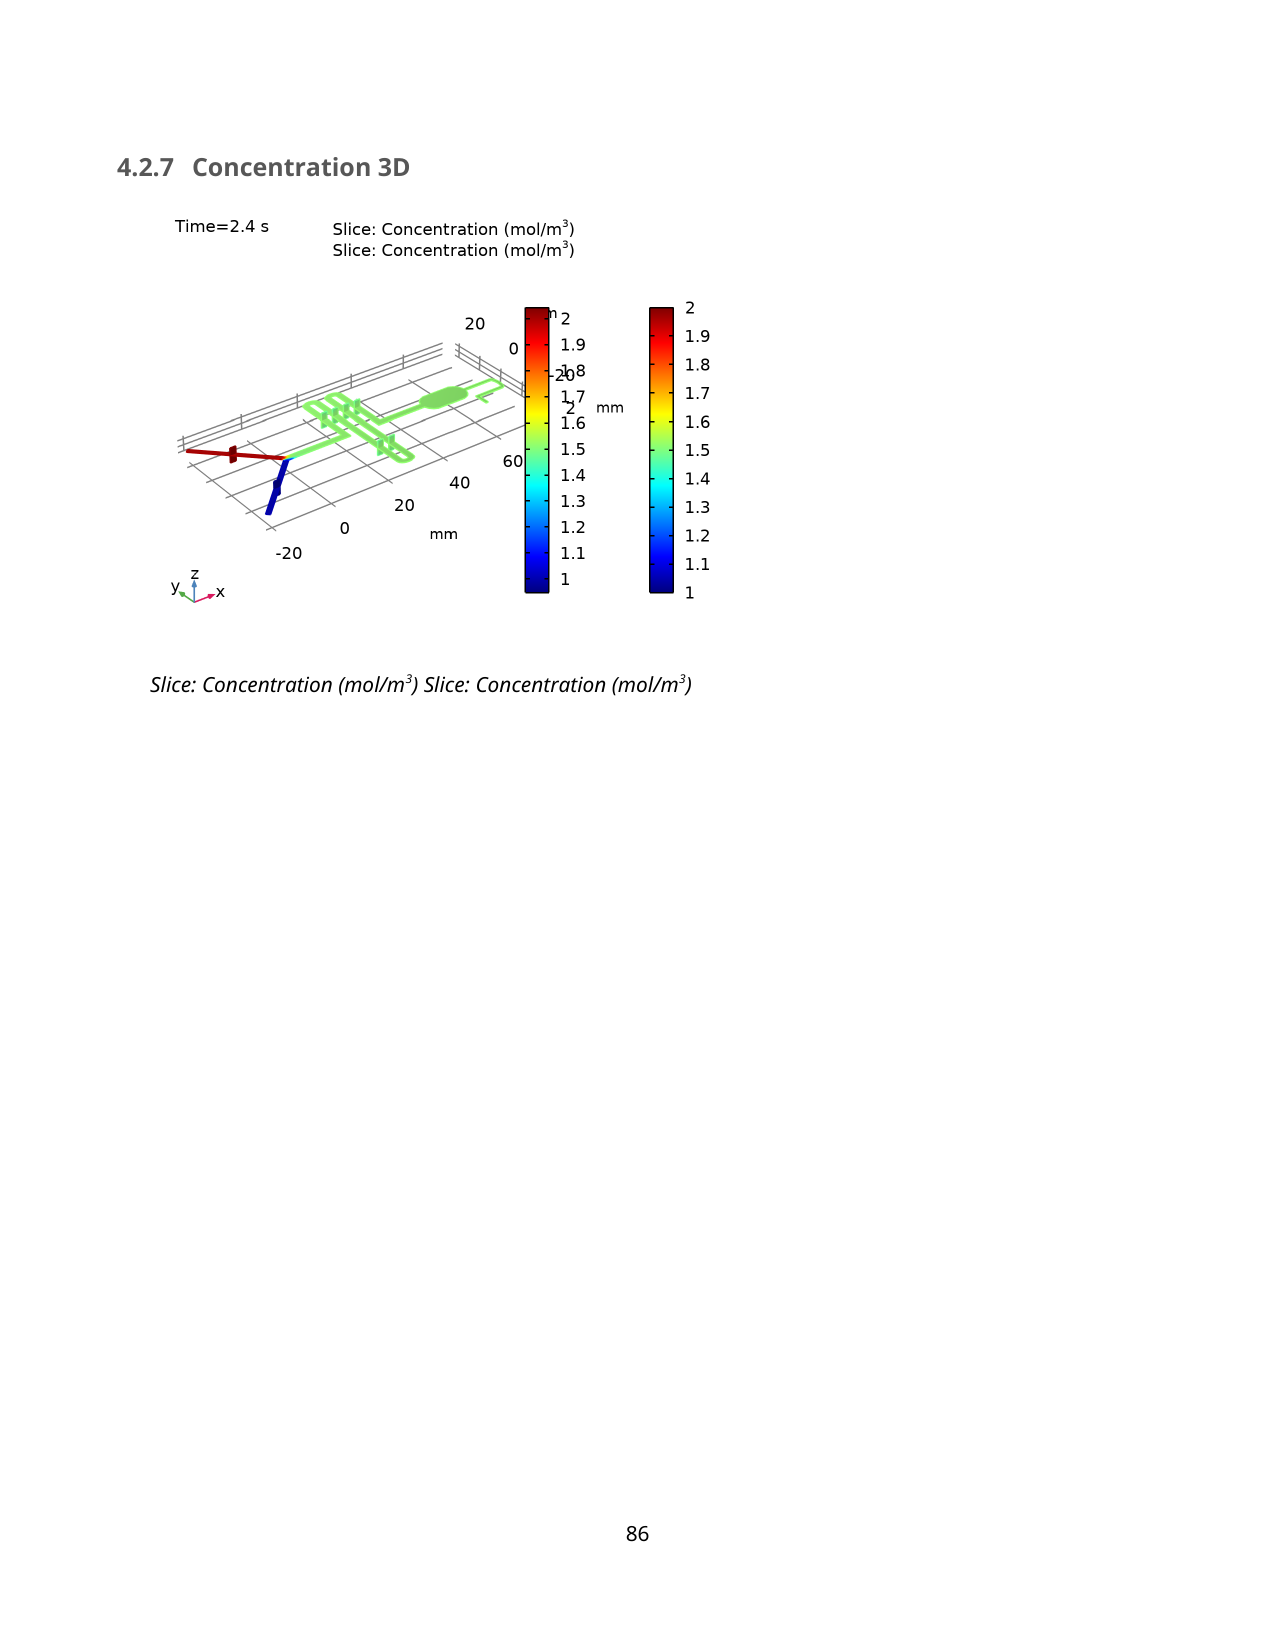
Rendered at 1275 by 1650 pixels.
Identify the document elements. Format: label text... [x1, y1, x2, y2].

picture [150, 195, 750, 646]
subtitle Concentration 3D [117, 150, 1125, 184]
text Slice: Concentration (mol/m3) Slice: Concentration (mol/m3) [150, 670, 1125, 699]
